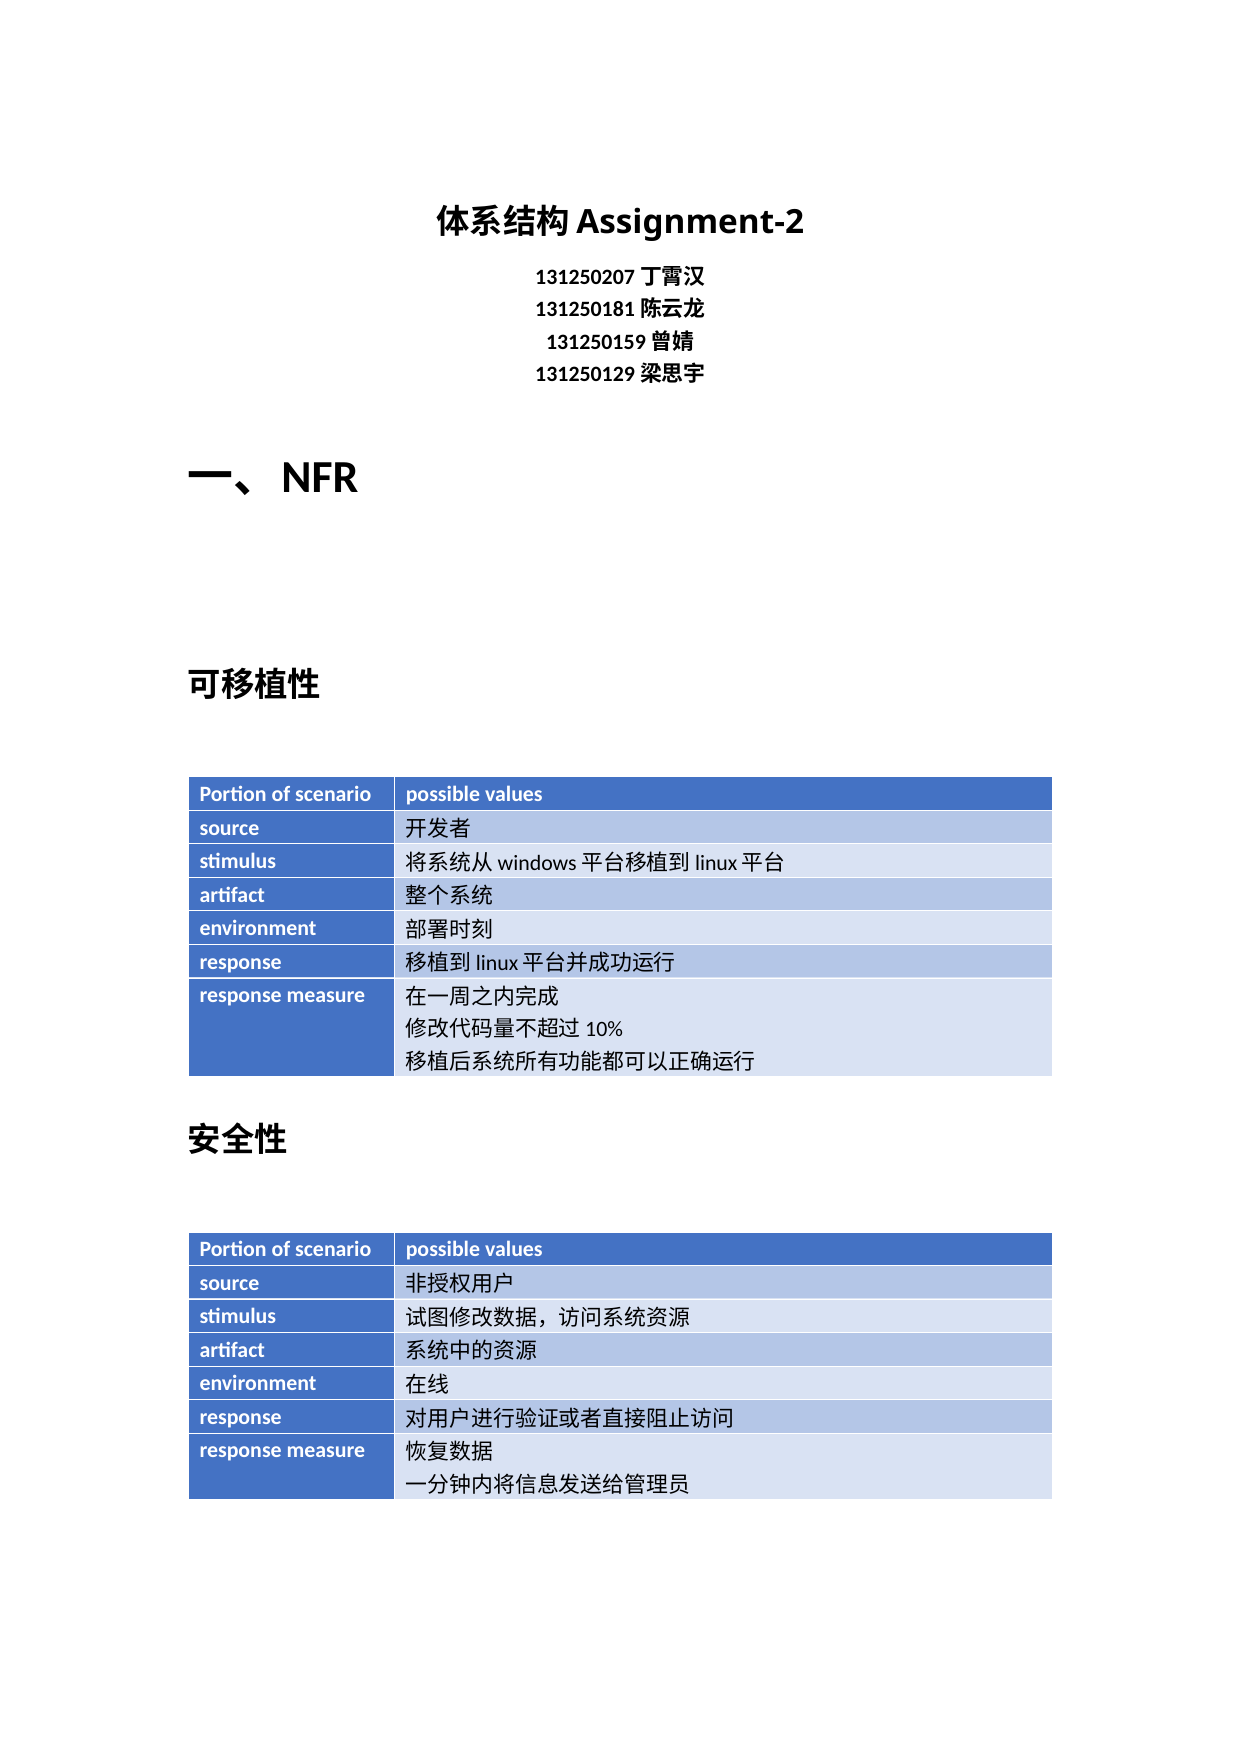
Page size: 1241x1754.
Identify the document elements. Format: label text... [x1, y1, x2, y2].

table_cell environment [189, 911, 394, 944]
table_header Portion of scenario [189, 1233, 394, 1265]
subtitle 可移植性 [187, 649, 1053, 714]
text 131250159 曾婧 [187, 323, 1053, 356]
table_cell 开发者 [395, 811, 1052, 843]
table_cell source [189, 1266, 394, 1298]
subtitle NFR [187, 424, 1053, 521]
text 131250181 陈云龙 [187, 291, 1053, 323]
table_header possible values [395, 1233, 1052, 1265]
table_cell 系统中的资源 [395, 1333, 1052, 1366]
table_cell 在一周之内完成 修改代码量不超过10% 移植后系统所有功能都可以正确运行 [395, 979, 1052, 1076]
table_cell 整个系统 [395, 878, 1052, 910]
table_cell stimulus [189, 844, 394, 877]
text 131250129 梁思宇 [187, 356, 1053, 388]
table_cell 非授权用户 [395, 1266, 1052, 1298]
table_cell 恢复数据 一分钟内将信息发送给管理员 [395, 1434, 1052, 1499]
table_cell environment [189, 1367, 394, 1399]
table_cell artifact [189, 878, 394, 910]
table_cell response measure [189, 1434, 394, 1499]
table_cell artifact [189, 1333, 394, 1366]
subtitle 安全性 [187, 1104, 1053, 1169]
table_cell 对用户进行验证或者直接阻止访问 [395, 1400, 1052, 1433]
table_cell 在线 [395, 1367, 1052, 1399]
table_cell response [189, 945, 394, 977]
table_cell 将系统从windows平台移植到linux平台 [395, 844, 1052, 877]
title 体系结构Assignment-2 [187, 187, 1053, 252]
table_cell 试图修改数据，访问系统资源 [395, 1300, 1052, 1332]
table_cell response measure [189, 979, 394, 1076]
table_cell 移植到linux平台并成功运行 [395, 945, 1052, 977]
table_header Portion of scenario [189, 777, 394, 810]
table_cell 部署时刻 [395, 911, 1052, 944]
table_header possible values [395, 777, 1052, 810]
text 131250207 丁霄汉 [187, 258, 1053, 291]
table_cell response [189, 1400, 394, 1433]
table_cell source [189, 811, 394, 843]
table_cell stimulus [189, 1300, 394, 1332]
